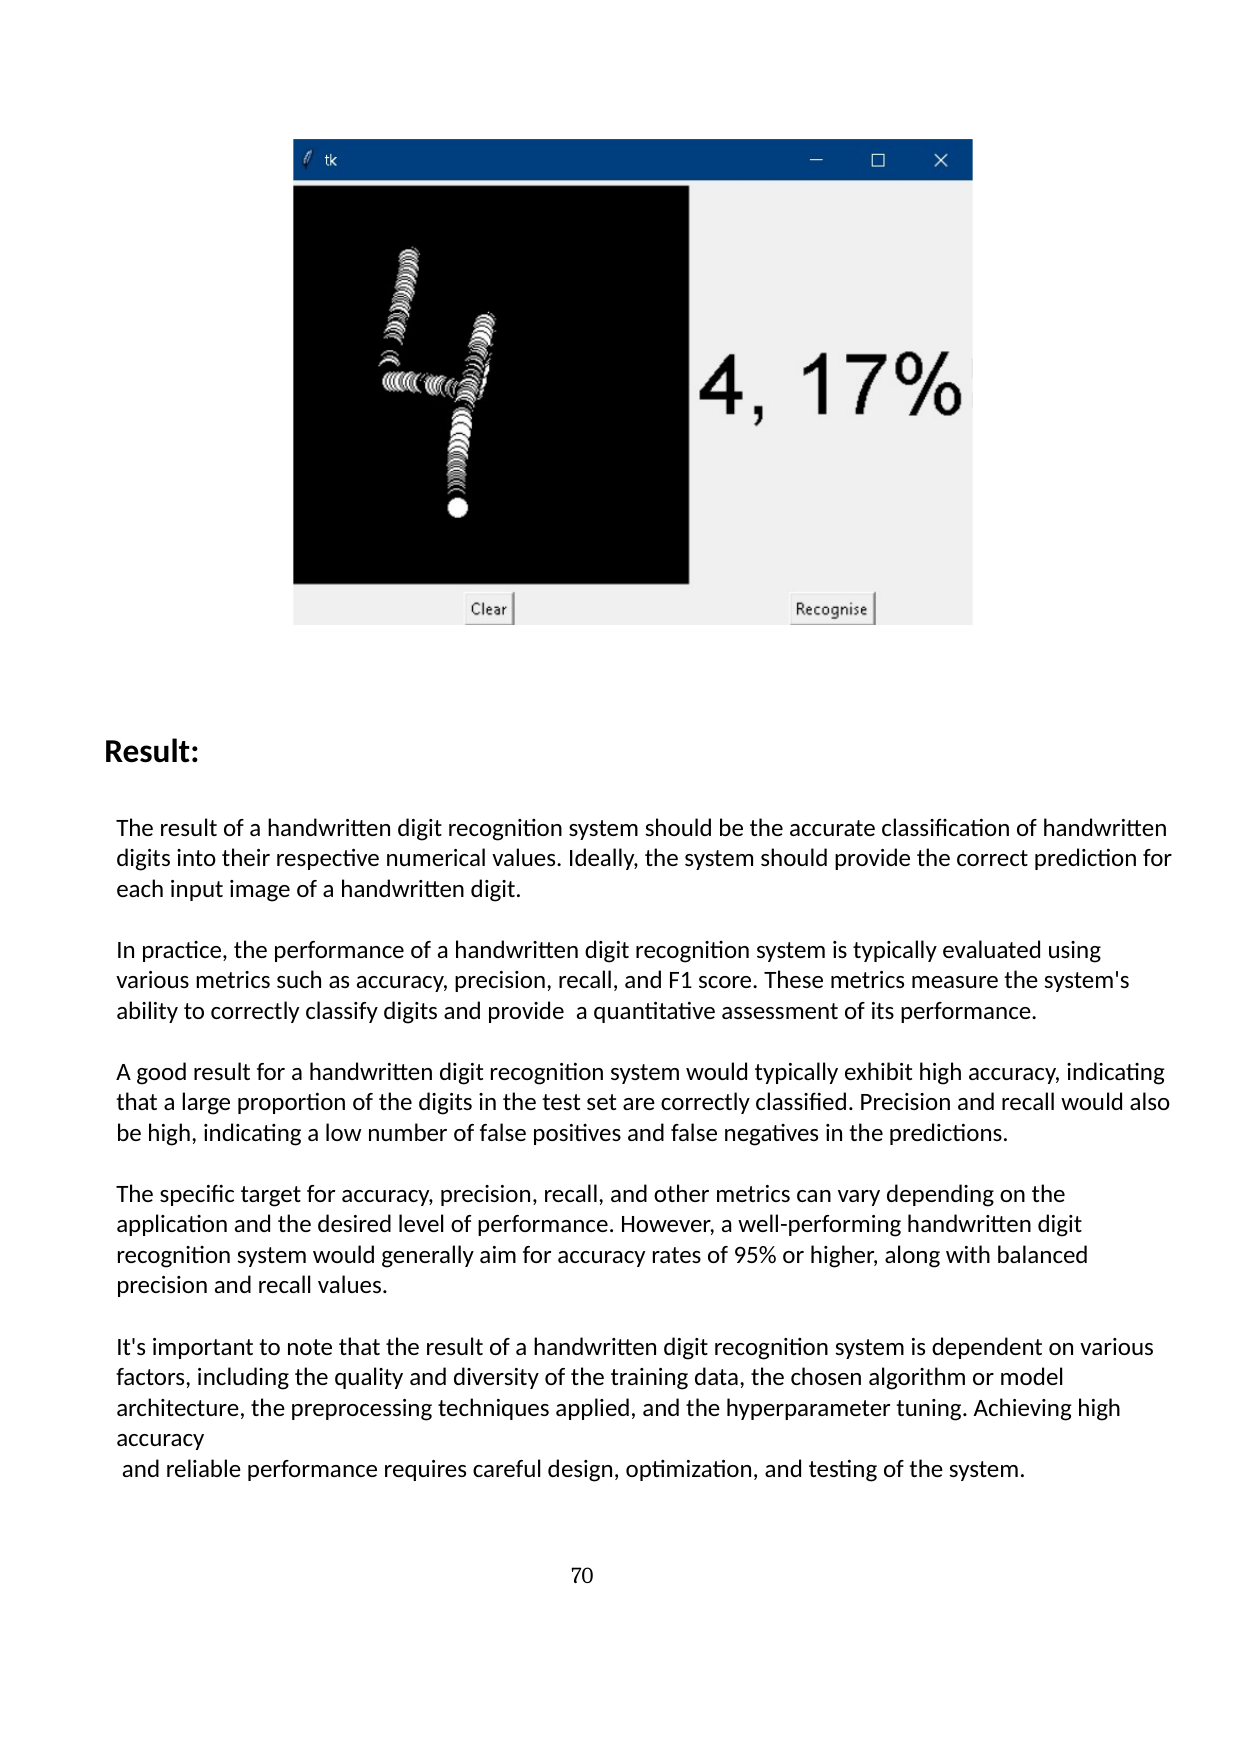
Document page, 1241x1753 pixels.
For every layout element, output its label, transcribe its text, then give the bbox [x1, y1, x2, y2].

text The specific target for accuracy, precision, recall, and other metrics can vary depending on the application and the desired level of performance. However, a well-performing handwritten digit recognition system would generally aim for accuracy rates of 95% or higher, along with balanced precision and recall values. [116, 1178, 1180, 1300]
text It's important to note that the result of a handwritten digit recognition system is dependent on various factors, including the quality and diversity of the training data, the chosen algorithm or model architecture, the preprocessing techniques applied, and the hyperparameter tuning. Achieving high accuracy [116, 1331, 1180, 1453]
picture [293, 139, 973, 625]
text In practice, the performance of a handwritten digit recognition system is typically evaluated using various metrics such as accuracy, precision, recall, and F1 score. These metrics measure the system's ability to correctly classify digits and provide a quantitative assessment of its performance. [116, 934, 1180, 1026]
text The result of a handwritten digit recognition system should be the accurate classification of handwritten digits into their respective numerical values. Ideally, the system should provide the correct prediction for each input image of a handwritten digit. [116, 812, 1180, 903]
text A good result for a handwritten digit recognition system would typically exhibit high accuracy, indicating that a large proportion of the digits in the test set are correctly classified. Precision and recall would also be high, indicating a low number of false positives and false negatives in the predictions. [116, 1056, 1180, 1148]
text Result: [104, 730, 1180, 771]
text 70 [104, 1562, 1180, 1589]
text and reliable performance requires careful design, optimization, and testing of the system. [116, 1453, 1180, 1483]
